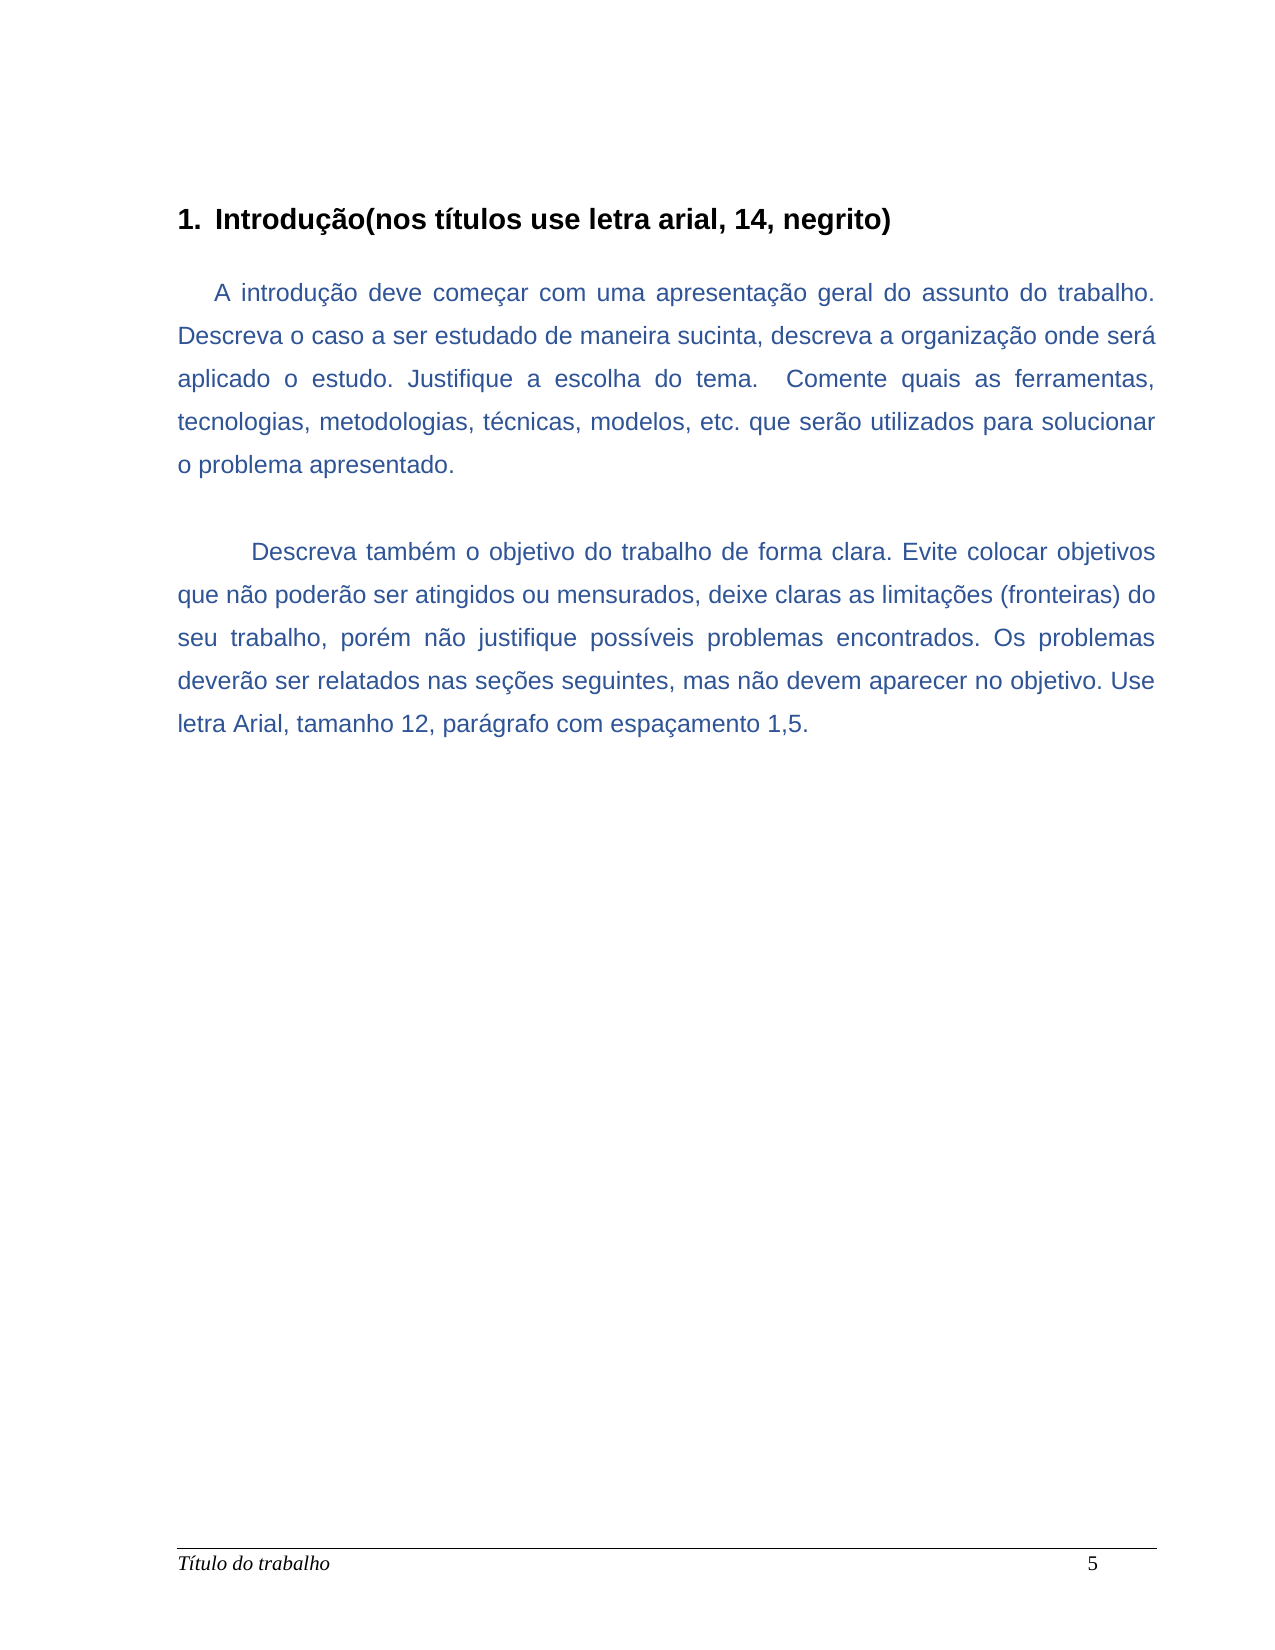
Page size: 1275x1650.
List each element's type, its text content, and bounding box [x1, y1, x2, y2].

text Descreva também o objetivo do trabalho de forma clara. Evite colocar objetivos que não poderão ser atingidos ou mensurados, deixe claras as limitações (fronteiras) do seu trabalho, porém não justifique possíveis problemas encontrados. Os problemas deverão ser relatados nas seções seguintes, mas não devem aparecer no objetivo. Use letra Arial, tamanho 12, parágrafo com espaçamento 1,5. [177, 537, 1157, 738]
subtitle Introdução(nos títulos use letra arial, 14, negrito) [177, 202, 1157, 236]
text A introdução deve começar com uma apresentação geral do assunto do trabalho. Descreva o caso a ser estudado de maneira sucinta, descreva a organização onde será aplicado o estudo. Justifique a escolha do tema. Comente quais as ferramentas, tecnologias, metodologias, técnicas, modelos, etc. que serão utilizados para solucionar o problema apresentado. [177, 278, 1157, 479]
